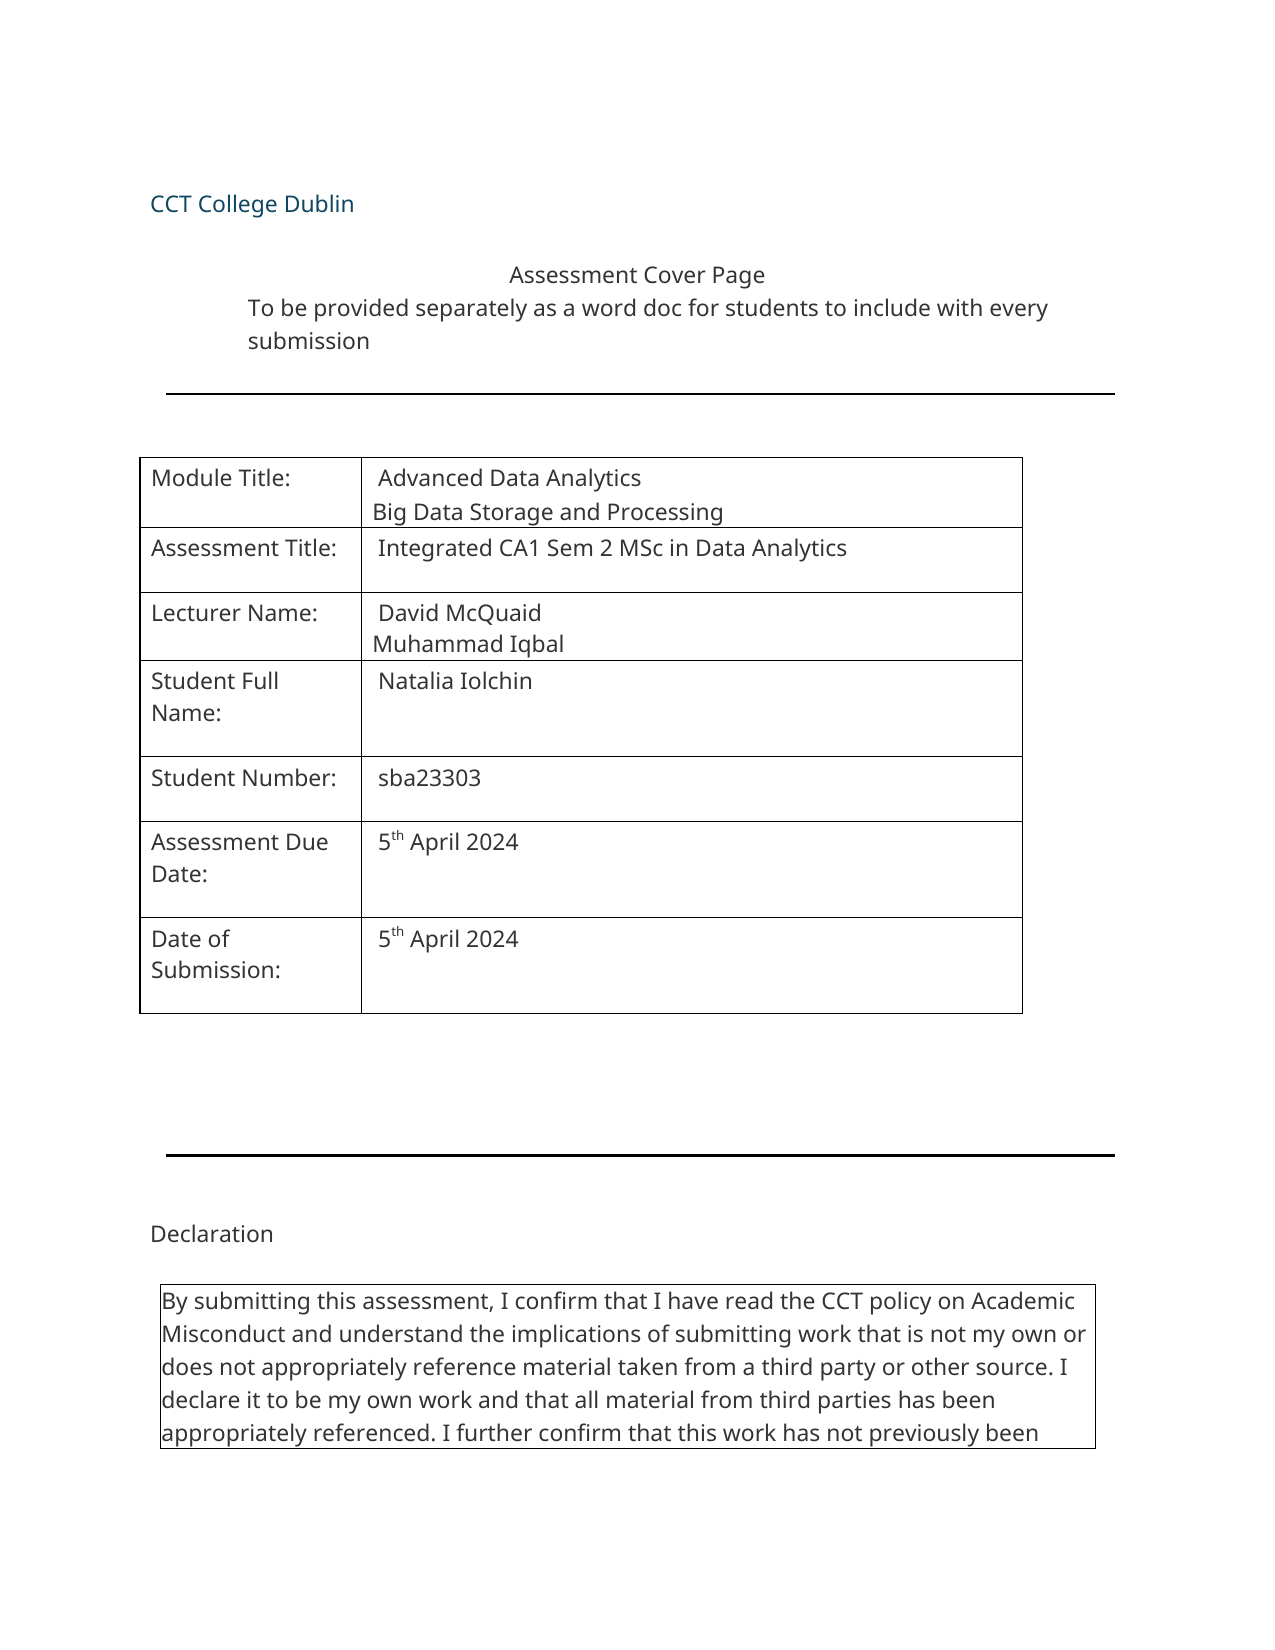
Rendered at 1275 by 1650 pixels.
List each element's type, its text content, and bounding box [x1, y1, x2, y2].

subtitle CCT College Dublin [150, 187, 1125, 219]
table_header Module Title: [141, 458, 361, 527]
table_cell Assessment Title: [141, 528, 361, 592]
text Assessment Cover Page [150, 259, 1124, 290]
table_cell Date of Submission: [141, 918, 361, 1013]
table_cell sba23303 [362, 757, 1022, 821]
table_cell 5th April 2024 [362, 918, 1022, 1013]
table_cell Assessment Due Date: [141, 822, 361, 917]
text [161, 1285, 1095, 1448]
text Declaration [150, 1218, 1125, 1249]
table_cell Student Full Name: [141, 661, 361, 756]
table_header Advanced Data Analytics Big Data Storage and Processing [362, 458, 1022, 527]
table_cell Natalia Iolchin [362, 661, 1022, 756]
text To be provided separately as a word doc for students to include with every submission [248, 292, 1125, 356]
table_cell Student Number: [141, 757, 361, 821]
table_cell Lecturer Name: [141, 593, 361, 660]
table_cell David McQuaid Muhammad Iqbal [362, 593, 1022, 660]
table_cell Integrated CA1 Sem 2 MSc in Data Analytics [362, 528, 1022, 592]
table_cell 5th April 2024 [362, 822, 1022, 917]
